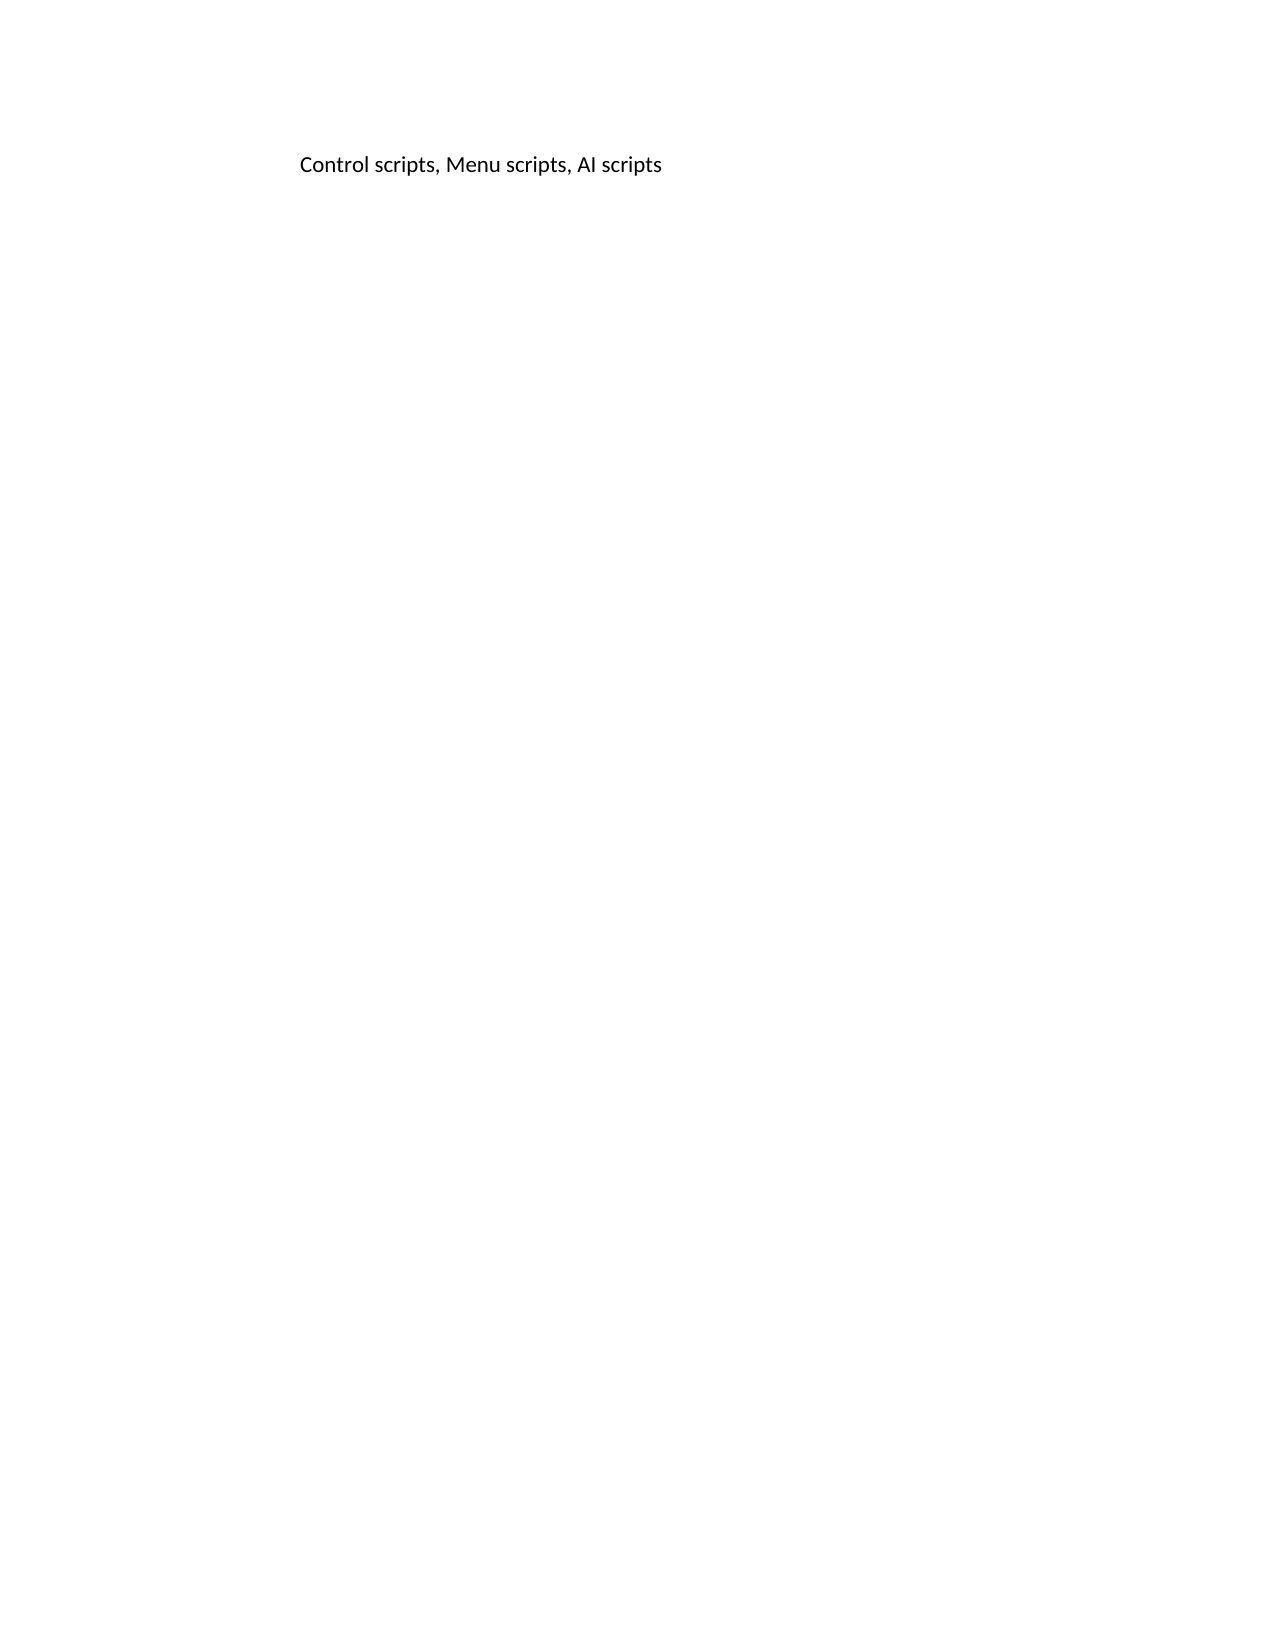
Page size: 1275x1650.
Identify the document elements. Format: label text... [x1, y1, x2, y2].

text Control scripts, Menu scripts, AI scripts [150, 150, 1125, 178]
